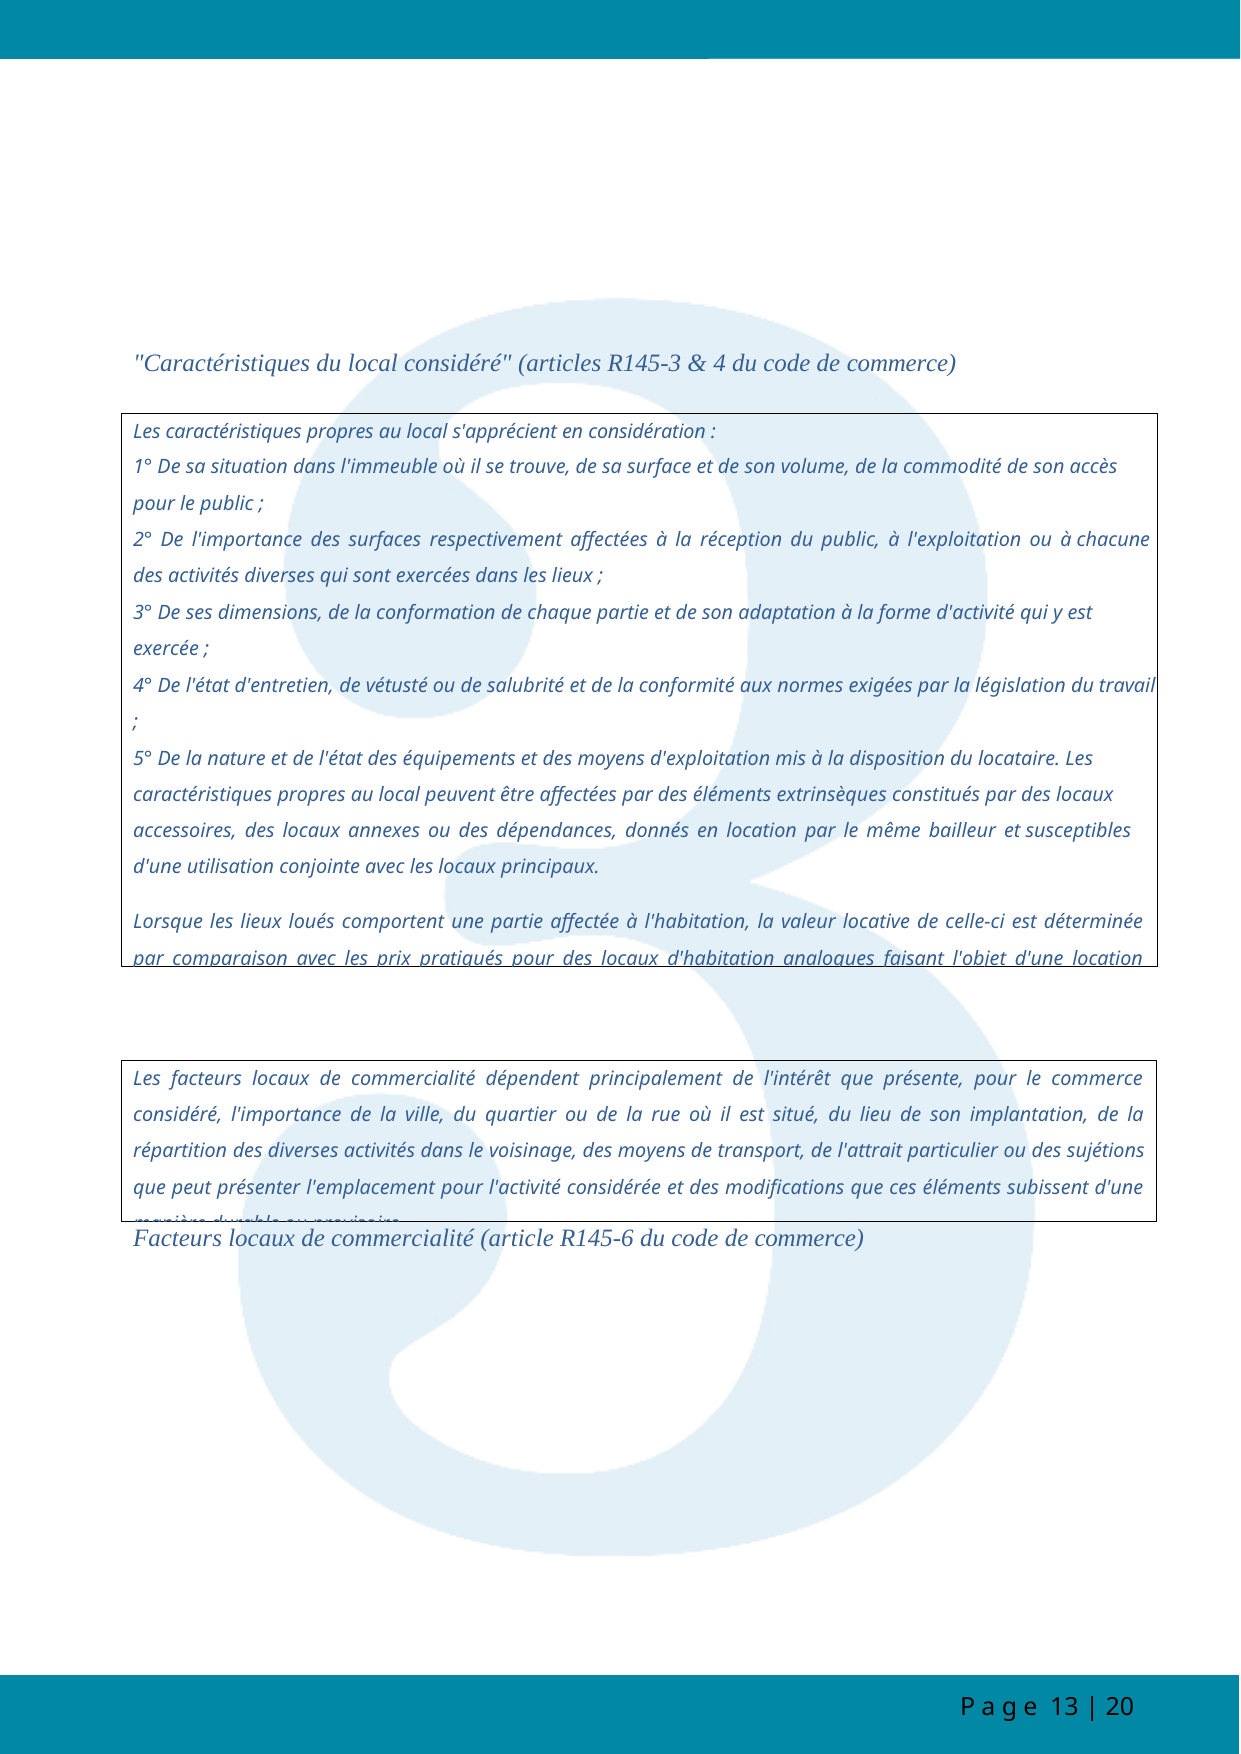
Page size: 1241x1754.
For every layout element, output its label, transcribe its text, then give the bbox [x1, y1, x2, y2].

text "Caractéristiques du local considéré" (articles R145-3 & 4 du code de commerce) [133, 348, 1161, 377]
text Facteurs locaux de commercialité (article R145-6 du code de commerce) [133, 1034, 1161, 1252]
picture [0, 1675, 1239, 1754]
picture [0, 0, 1241, 59]
